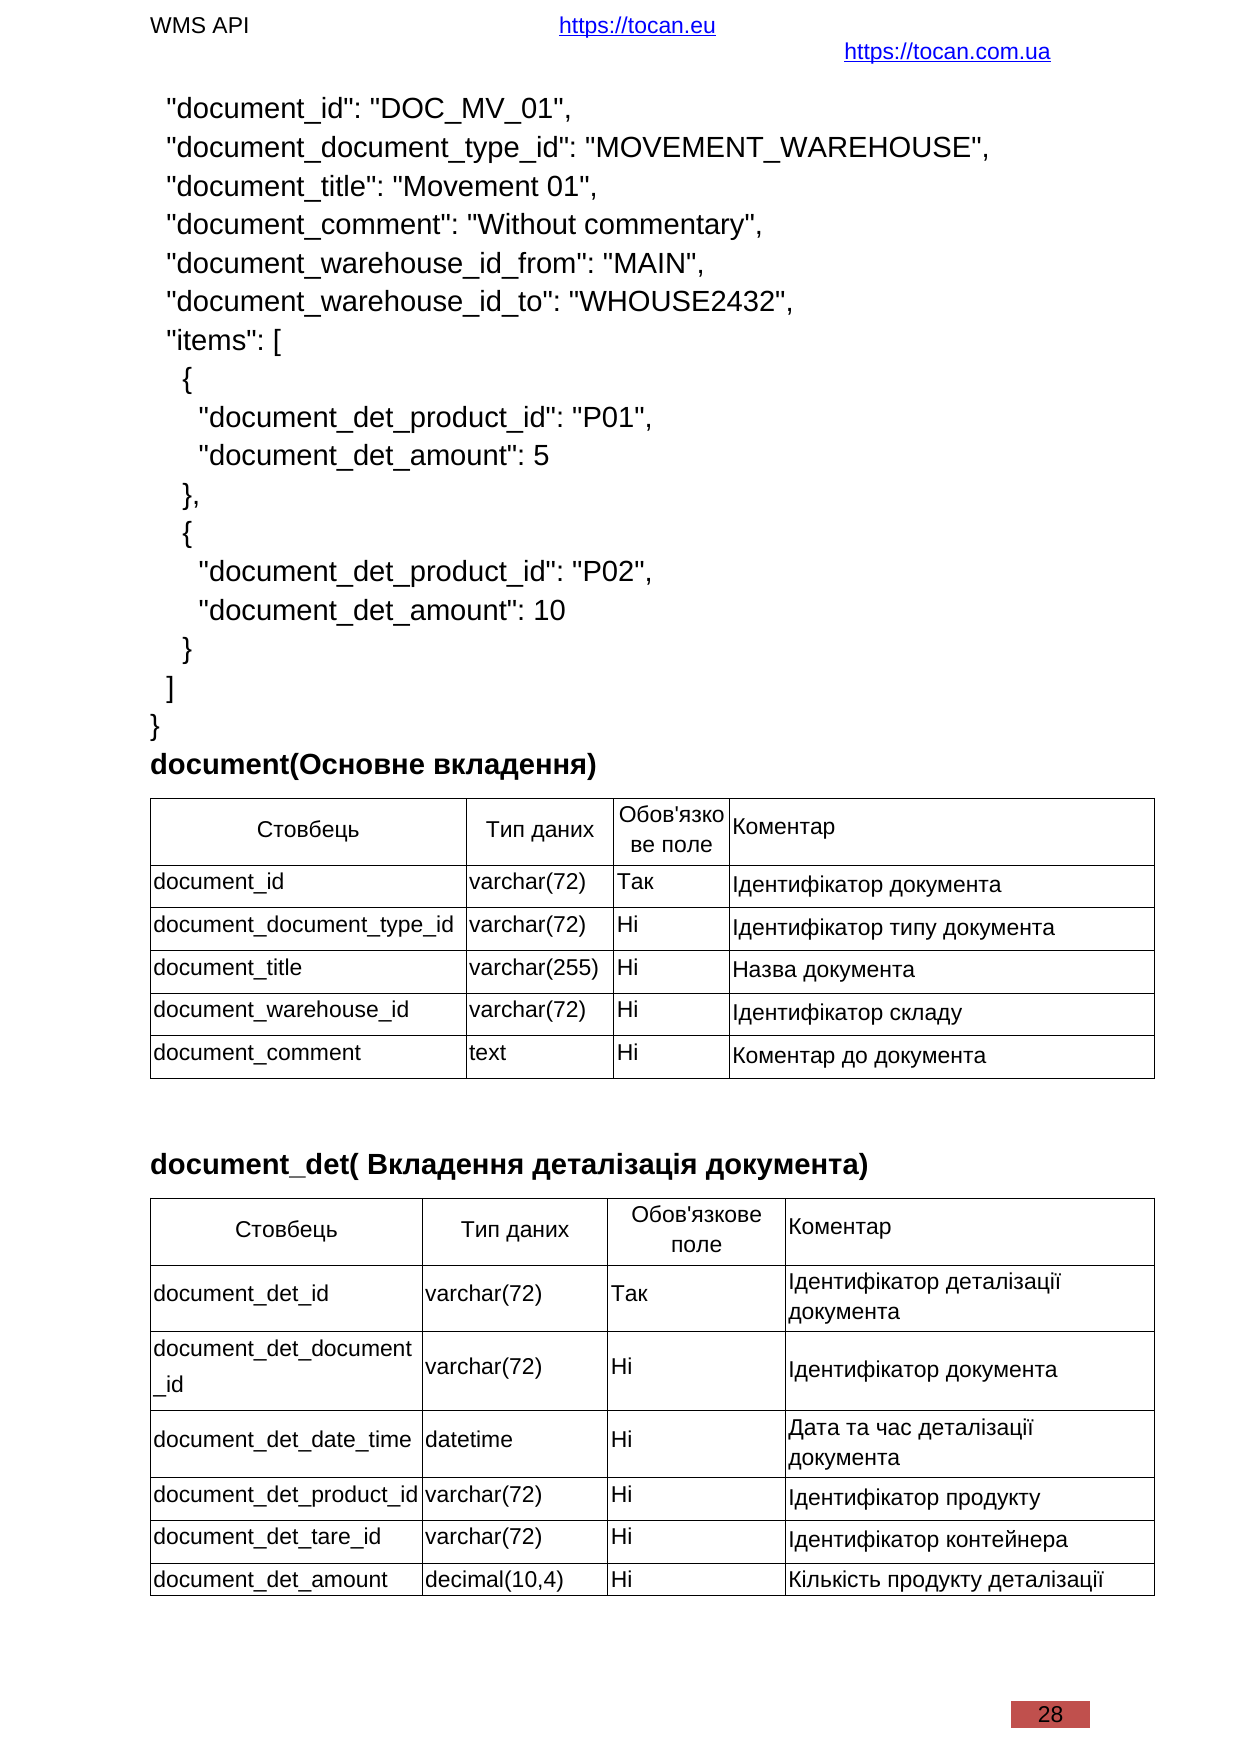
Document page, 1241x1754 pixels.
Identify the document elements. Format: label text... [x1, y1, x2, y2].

text { [150, 361, 1090, 395]
table_header Стовбець [151, 799, 466, 864]
text "document_comment": "Without commentary", [150, 207, 1090, 241]
table_header Коментар [730, 799, 1154, 864]
table_cell datetime [423, 1411, 607, 1477]
table_cell document_det_id [151, 1266, 422, 1331]
table_cell Ні [614, 951, 729, 993]
table_cell document_document_type_id [151, 908, 466, 950]
table_cell Так [614, 866, 729, 907]
table_cell text [467, 1036, 613, 1078]
table_cell document_warehouse_id [151, 994, 466, 1035]
table_header Обов'язкове поле [608, 1199, 785, 1264]
table_cell document_title [151, 951, 466, 993]
table_cell Ідентифікатор контейнера [786, 1521, 1154, 1562]
table_cell varchar(72) [423, 1332, 607, 1410]
text } [150, 708, 1090, 742]
table_cell Коментар до документа [730, 1036, 1154, 1078]
table_cell decimal(10,4) unsigned [423, 1564, 607, 1595]
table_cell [786, 1564, 1154, 1595]
text } [150, 631, 1090, 665]
table_header Коментар [786, 1199, 1154, 1264]
text ] [150, 670, 1090, 703]
table_cell Ні [614, 994, 729, 1035]
table_header Тип даних [467, 799, 613, 864]
table_cell Дата та час деталізації документа [786, 1411, 1154, 1477]
table_cell document_id [151, 866, 466, 907]
table_cell Назва документа [730, 951, 1154, 993]
text "document_det_amount": 10 [150, 593, 1090, 626]
table_cell document_det_amount [151, 1564, 422, 1595]
table_cell Ні [608, 1411, 785, 1477]
table_cell document_det_product_id [151, 1478, 422, 1520]
text document(Основне вкладення) [150, 747, 1090, 780]
table_cell varchar(72) [467, 908, 613, 950]
table_cell Ні [608, 1478, 785, 1520]
table_cell varchar(72) [423, 1478, 607, 1520]
text "document_id": "DOC_MV_01", [150, 92, 1090, 125]
table_cell Ідентифікатор деталізації документа [786, 1266, 1154, 1331]
text }, [150, 477, 1090, 511]
table_cell varchar(72) [423, 1266, 607, 1331]
text "document_document_type_id": "MOVEMENT_WAREHOUSE", [150, 130, 1090, 164]
text "items": [ [150, 323, 1090, 356]
table_cell Ні [608, 1564, 785, 1595]
table_cell document_comment [151, 1036, 466, 1078]
table_cell Ідентифікатор документа [786, 1332, 1154, 1410]
text "document_warehouse_id_from": "MAIN", [150, 246, 1090, 279]
table_header Тип даних [423, 1199, 607, 1264]
table_header Стовбець [151, 1199, 422, 1264]
table_cell document_det_document_id [151, 1332, 422, 1410]
text document_det( Вкладення деталізація документа) [150, 1147, 1090, 1180]
table_cell Ідентифікатор складу [730, 994, 1154, 1035]
text "document_title": "Movement 01", [150, 169, 1090, 202]
table_cell Ні [614, 908, 729, 950]
text "document_det_product_id": "P02", [150, 554, 1090, 588]
text "document_det_product_id": "P01", [150, 400, 1090, 433]
text { [150, 516, 1090, 549]
table_cell document_det_tare_id [151, 1521, 422, 1562]
text "document_warehouse_id_to": "WHOUSE2432", [150, 284, 1090, 318]
table_cell Ні [608, 1332, 785, 1410]
table_cell Ні [608, 1521, 785, 1562]
table_cell Ідентифікатор типу документа [730, 908, 1154, 950]
table_cell varchar(72) [423, 1521, 607, 1562]
table_cell document_det_date_time [151, 1411, 422, 1477]
table_cell Так [608, 1266, 785, 1331]
table_header Обов'язкове поле [614, 799, 729, 864]
table_cell varchar(255) [467, 951, 613, 993]
text "document_det_amount": 5 [150, 438, 1090, 472]
table_cell Ідентифікатор продукту [786, 1478, 1154, 1520]
table_cell varchar(72) [467, 866, 613, 907]
table_cell Ні [614, 1036, 729, 1078]
table_cell Ідентифікатор документа [730, 866, 1154, 907]
table_cell varchar(72) [467, 994, 613, 1035]
